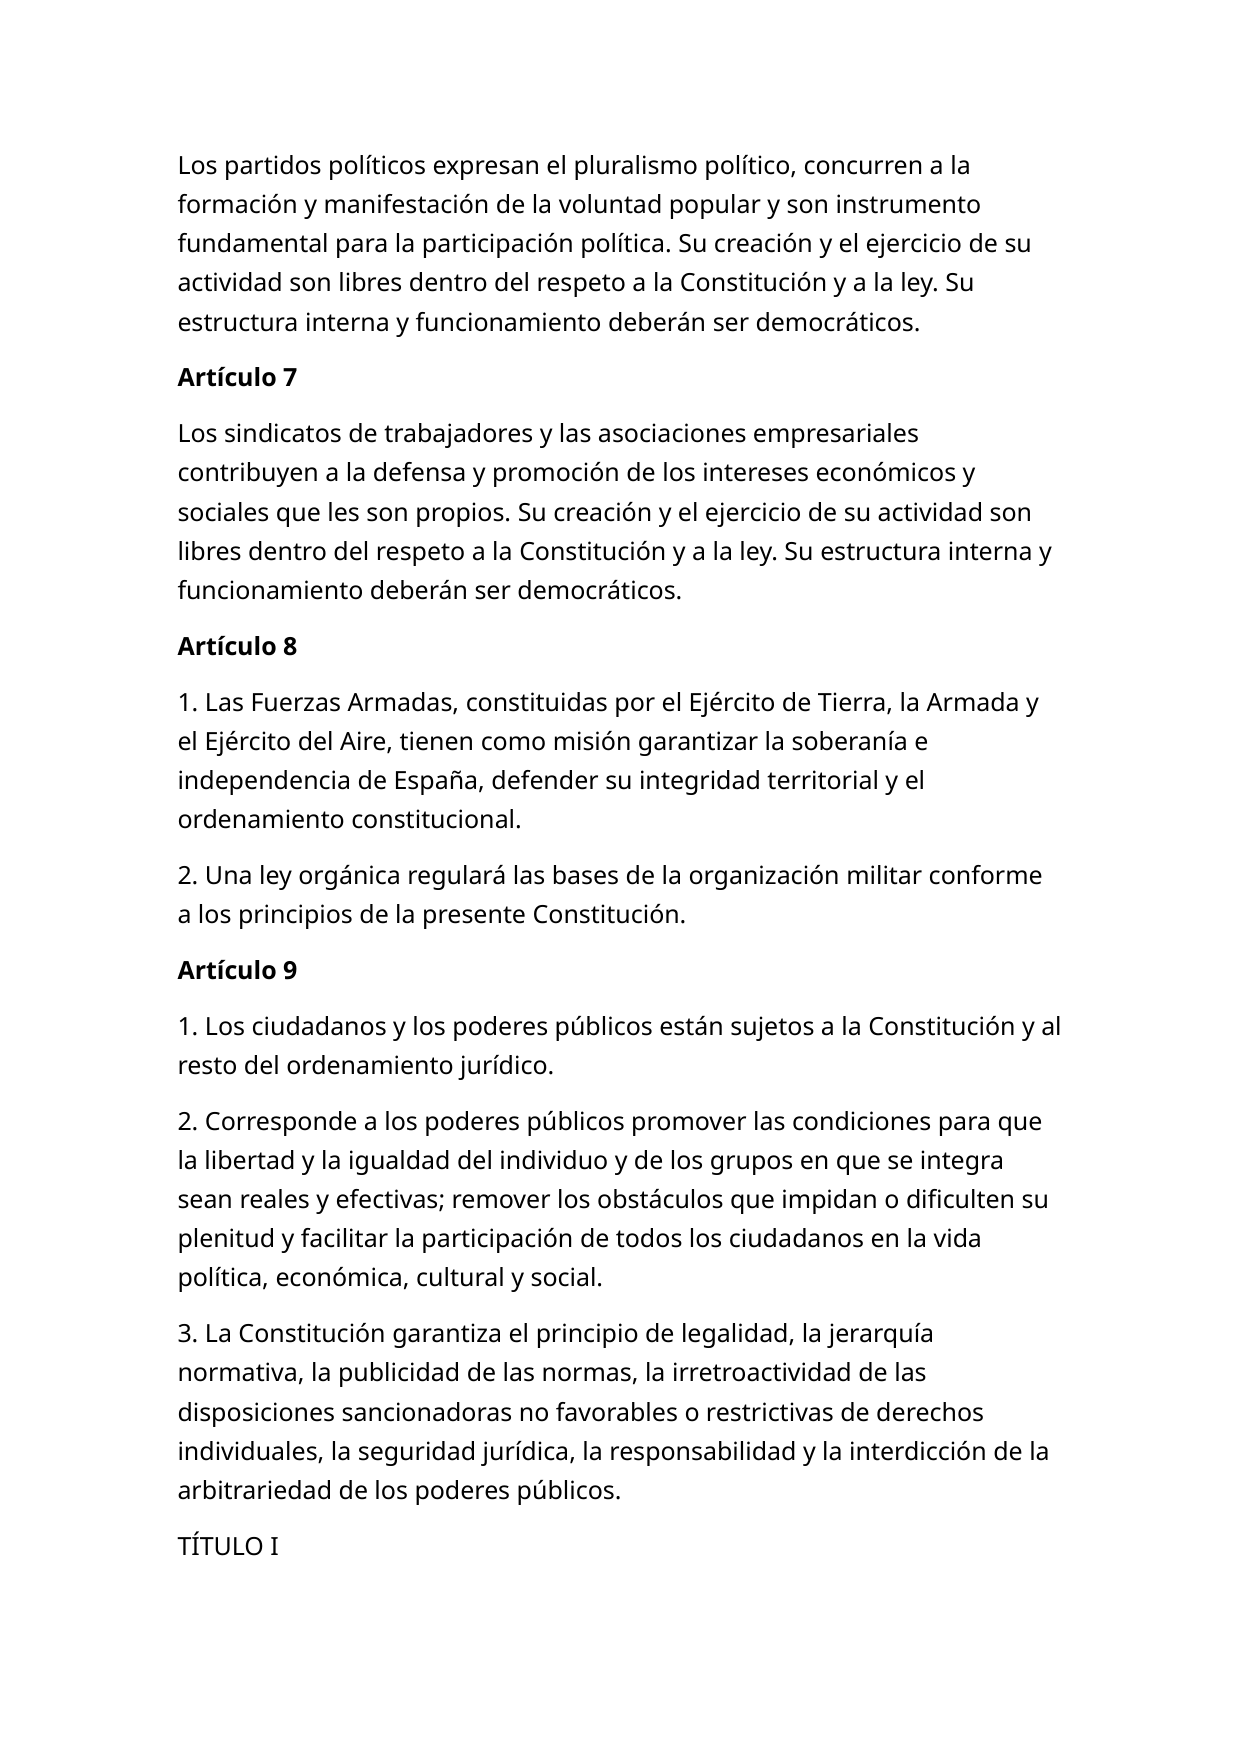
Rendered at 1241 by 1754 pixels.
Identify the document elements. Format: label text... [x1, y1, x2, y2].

text TÍTULO I [177, 1528, 1063, 1562]
text 3. La Constitución garantiza el principio de legalidad, la jerarquía normativa, la publicidad de las normas, la irretroactividad de las disposiciones sancionadoras no favorables o restrictivas de derechos individuales, la seguridad jurídica, la responsabilidad y la interdicción de la arbitrariedad de los poderes públicos. [177, 1316, 1063, 1507]
text 2. Una ley orgánica regulará las bases de la organización militar conforme a los principios de la presente Constitución. [177, 858, 1063, 931]
text 1. Los ciudadanos y los poderes públicos están sujetos a la Constitución y al resto del ordenamiento jurídico. [177, 1008, 1063, 1082]
text 2. Corresponde a los poderes públicos promover las condiciones para que la libertad y la igualdad del individuo y de los grupos en que se integra sean reales y efectivas; remover los obstáculos que impidan o dificulten su plenitud y facilitar la participación de todos los ciudadanos en la vida política, económica, cultural y social. [177, 1103, 1063, 1294]
text Artículo 7 [177, 360, 1063, 394]
text 1. Las Fuerzas Armadas, constituidas por el Ejército de Tierra, la Armada y el Ejército del Aire, tienen como misión garantizar la soberanía e independencia de España, defender su integridad territorial y el ordenamiento constitucional. [177, 684, 1063, 836]
text Artículo 8 [177, 628, 1063, 662]
text Los partidos políticos expresan el pluralismo político, concurren a la formación y manifestación de la voluntad popular y son instrumento fundamental para la participación política. Su creación y el ejercicio de su actividad son libres dentro del respeto a la Constitución y a la ley. Su estructura interna y funcionamiento deberán ser democráticos. [177, 148, 1063, 338]
text Artículo 9 [177, 953, 1063, 987]
text Los sindicatos de trabajadores y las asociaciones empresariales contribuyen a la defensa y promoción de los intereses económicos y sociales que les son propios. Su creación y el ejercicio de su actividad son libres dentro del respeto a la Constitución y a la ley. Su estructura interna y funcionamiento deberán ser democráticos. [177, 416, 1063, 607]
